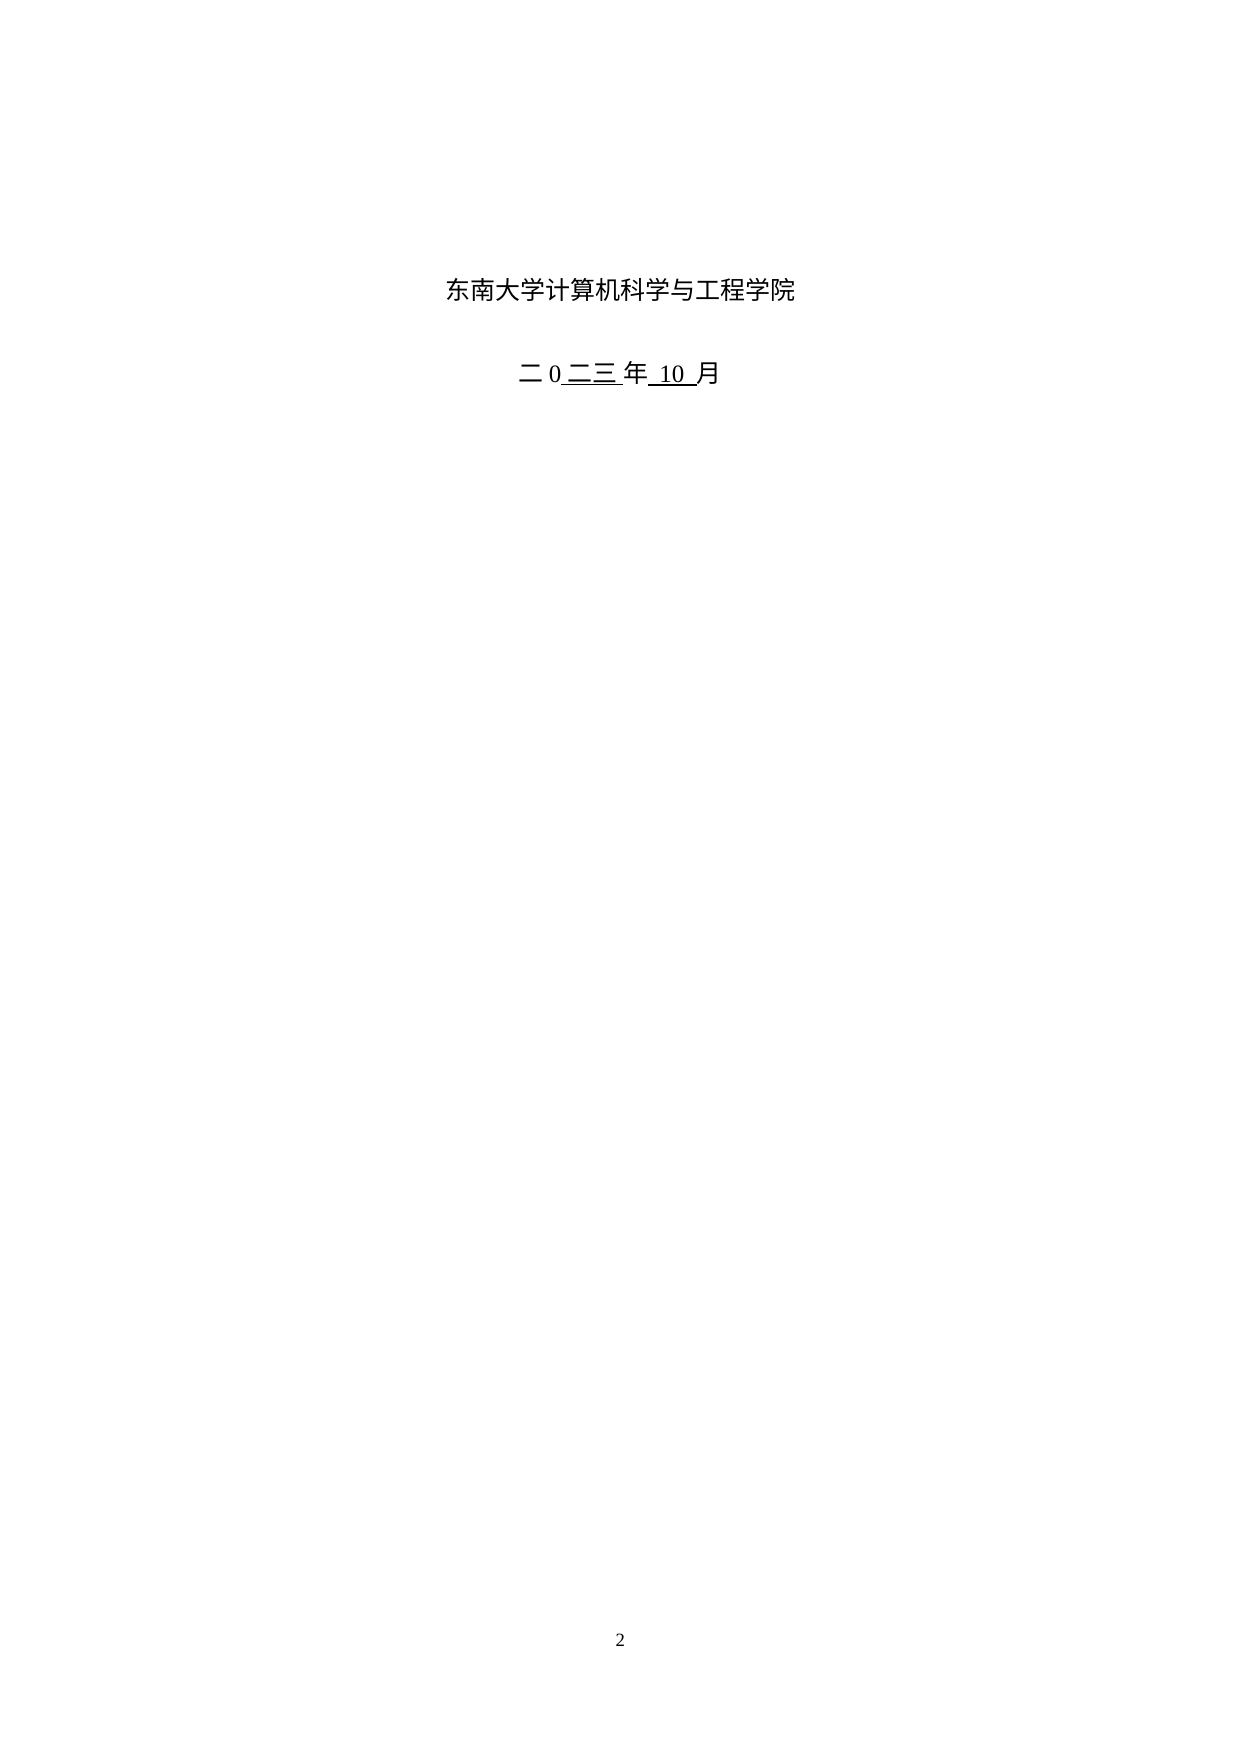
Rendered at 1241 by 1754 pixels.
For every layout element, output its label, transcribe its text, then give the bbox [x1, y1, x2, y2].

text 二0 二三 年 10 月 [187, 339, 1053, 404]
text 东南大学计算机科学与工程学院 [187, 256, 1053, 321]
